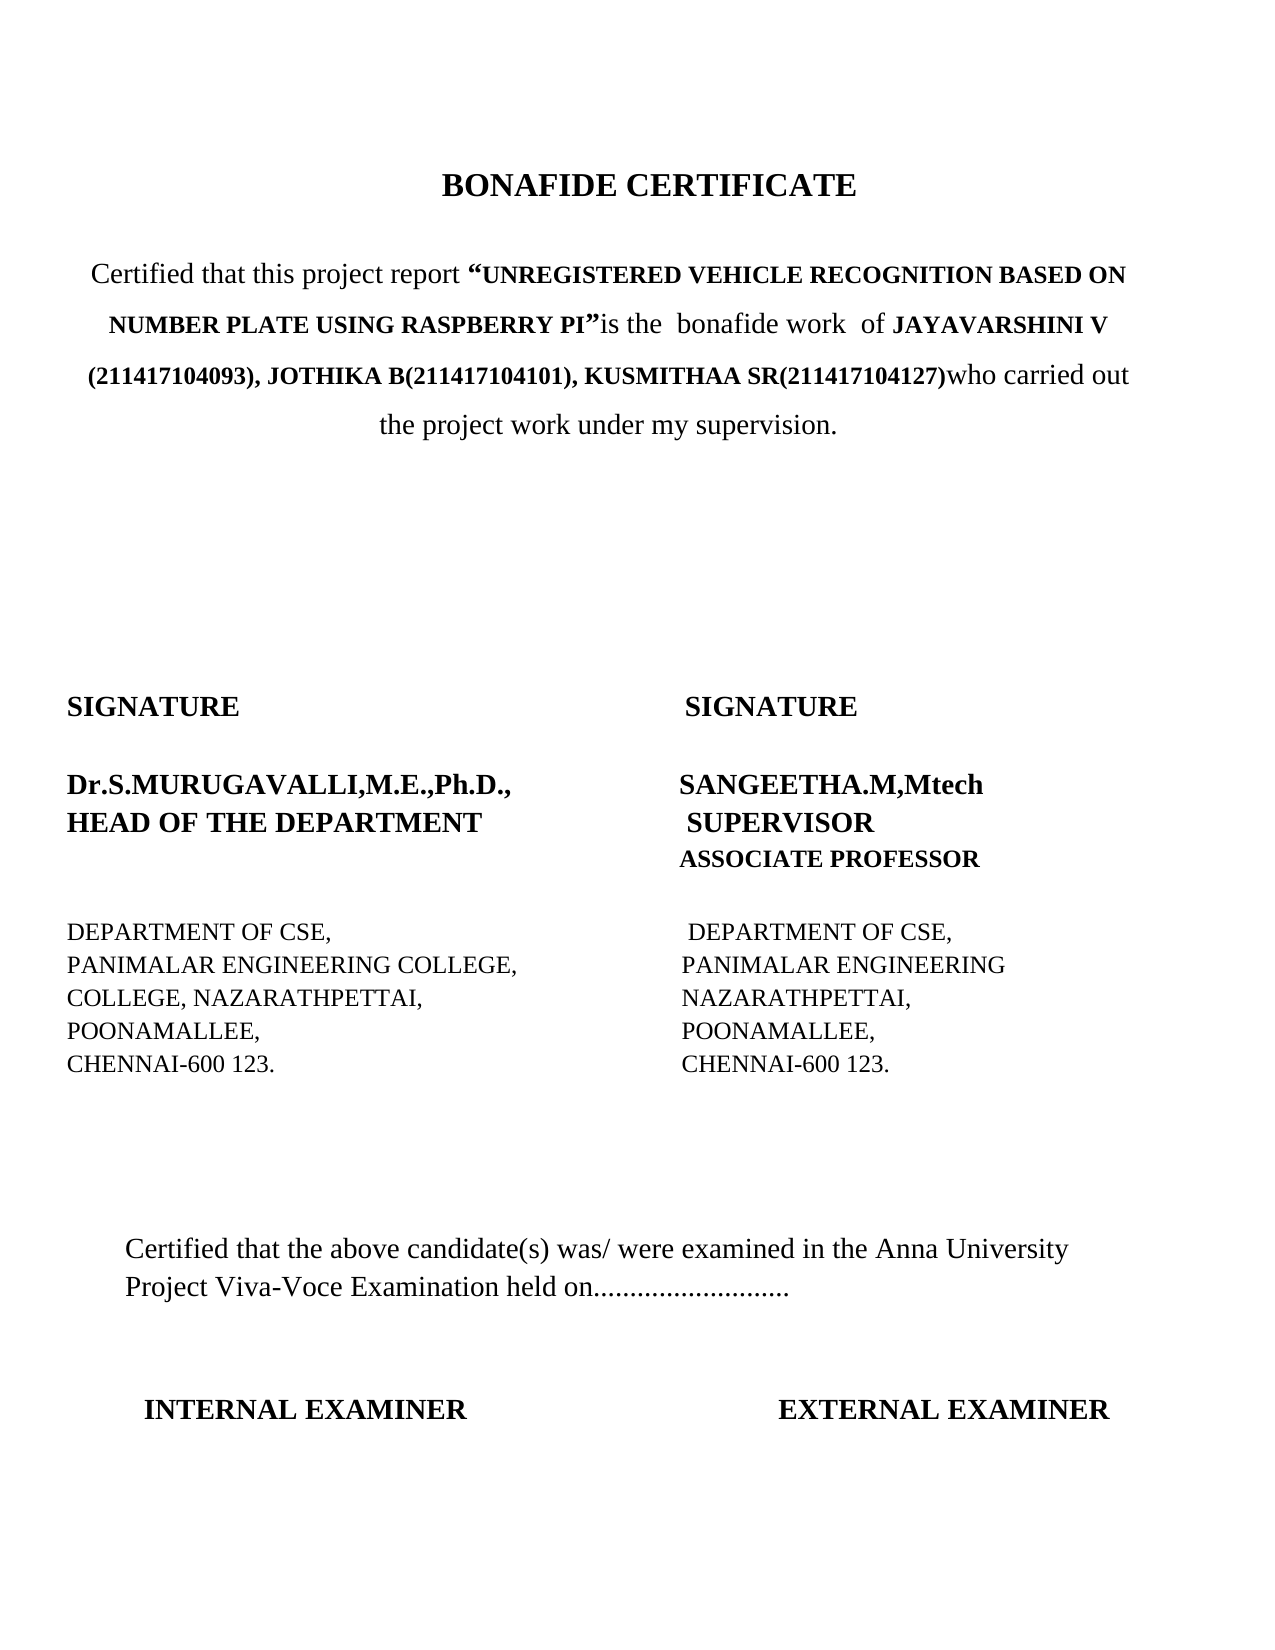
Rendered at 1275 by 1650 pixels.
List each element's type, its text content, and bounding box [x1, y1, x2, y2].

text Certified that this project report “UNREGISTERED VEHICLE RECOGNITION BASED ON NUMBER PLATE USING RASPBERRY PI”is the bonafide work of JAYAVARSHINI V (211417104093), JOTHIKA B(211417104101), KUSMITHAA SR(211417104127)who carried out the project work under my supervision. [67, 256, 1150, 441]
text SIGNATURE SIGNATURE [67, 689, 1150, 723]
text Dr.S.MURUGAVALLI,M.E.,Ph.D., SANGEETHA.M,Mtech [67, 767, 1066, 800]
text HEAD OF THE DEPARTMENT SUPERVISOR [67, 806, 1066, 839]
text Certified that the above candidate(s) was/ were examined in the Anna University Project Viva-Voce Examination held on........................... [125, 1231, 1138, 1303]
text PANIMALAR ENGINEERING COLLEGE, PANIMALAR ENGINEERING COLLEGE, NAZARATHPETTAI, NAZARATHPETTAI, [67, 950, 1131, 1012]
text BONAFIDE CERTIFICATE [367, 165, 1139, 204]
text INTERNAL EXAMINER EXTERNAL EXAMINER [103, 1392, 1150, 1426]
text DEPARTMENT OF CSE, DEPARTMENT OF CSE, [67, 917, 1150, 946]
text CHENNAI-600 123. CHENNAI-600 123. [67, 1049, 1150, 1078]
text POONAMALLEE, POONAMALLEE, [67, 1016, 1150, 1044]
text ASSOCIATE PROFESSOR [67, 844, 1150, 873]
